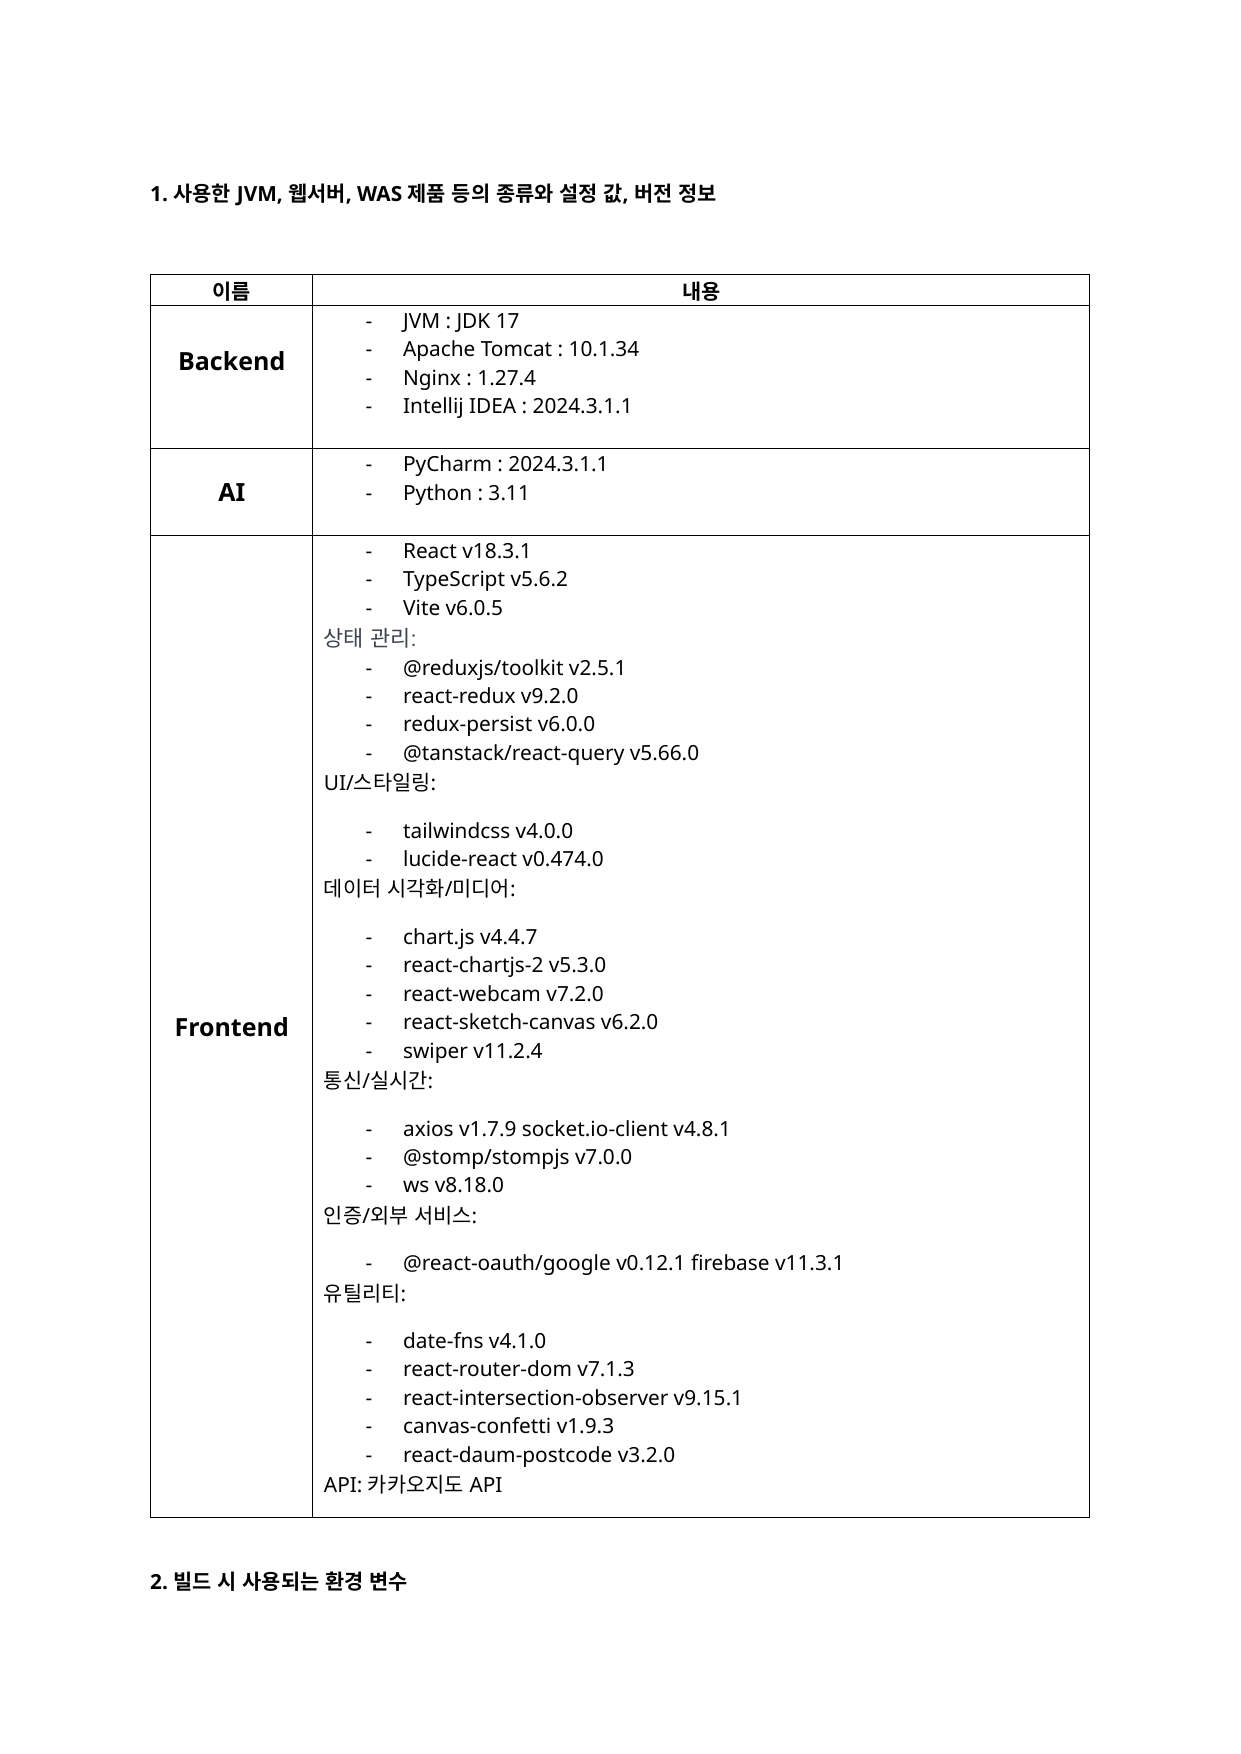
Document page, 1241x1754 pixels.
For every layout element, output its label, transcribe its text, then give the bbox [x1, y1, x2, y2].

table_header 이름 [151, 275, 312, 305]
table_header 내용 [313, 275, 1089, 305]
text 1. 사용한 JVM, 웹서버, WAS 제품 등의 종류와 설정 값, 버전 정보 [150, 177, 1090, 207]
table_cell AI [151, 449, 312, 535]
table_cell Backend [151, 306, 312, 448]
table_cell PyCharm : 2024.3.1.1 Python : 3.11 [313, 449, 1089, 535]
text 2. 빌드 시 사용되는 환경 변수 [150, 1566, 1090, 1596]
table_cell JVM : JDK 17 Apache Tomcat : 10.1.34 Nginx : 1.27.4 Intellij IDEA : 2024.3.1.1 [313, 306, 1089, 448]
table_cell Frontend [151, 536, 312, 1517]
